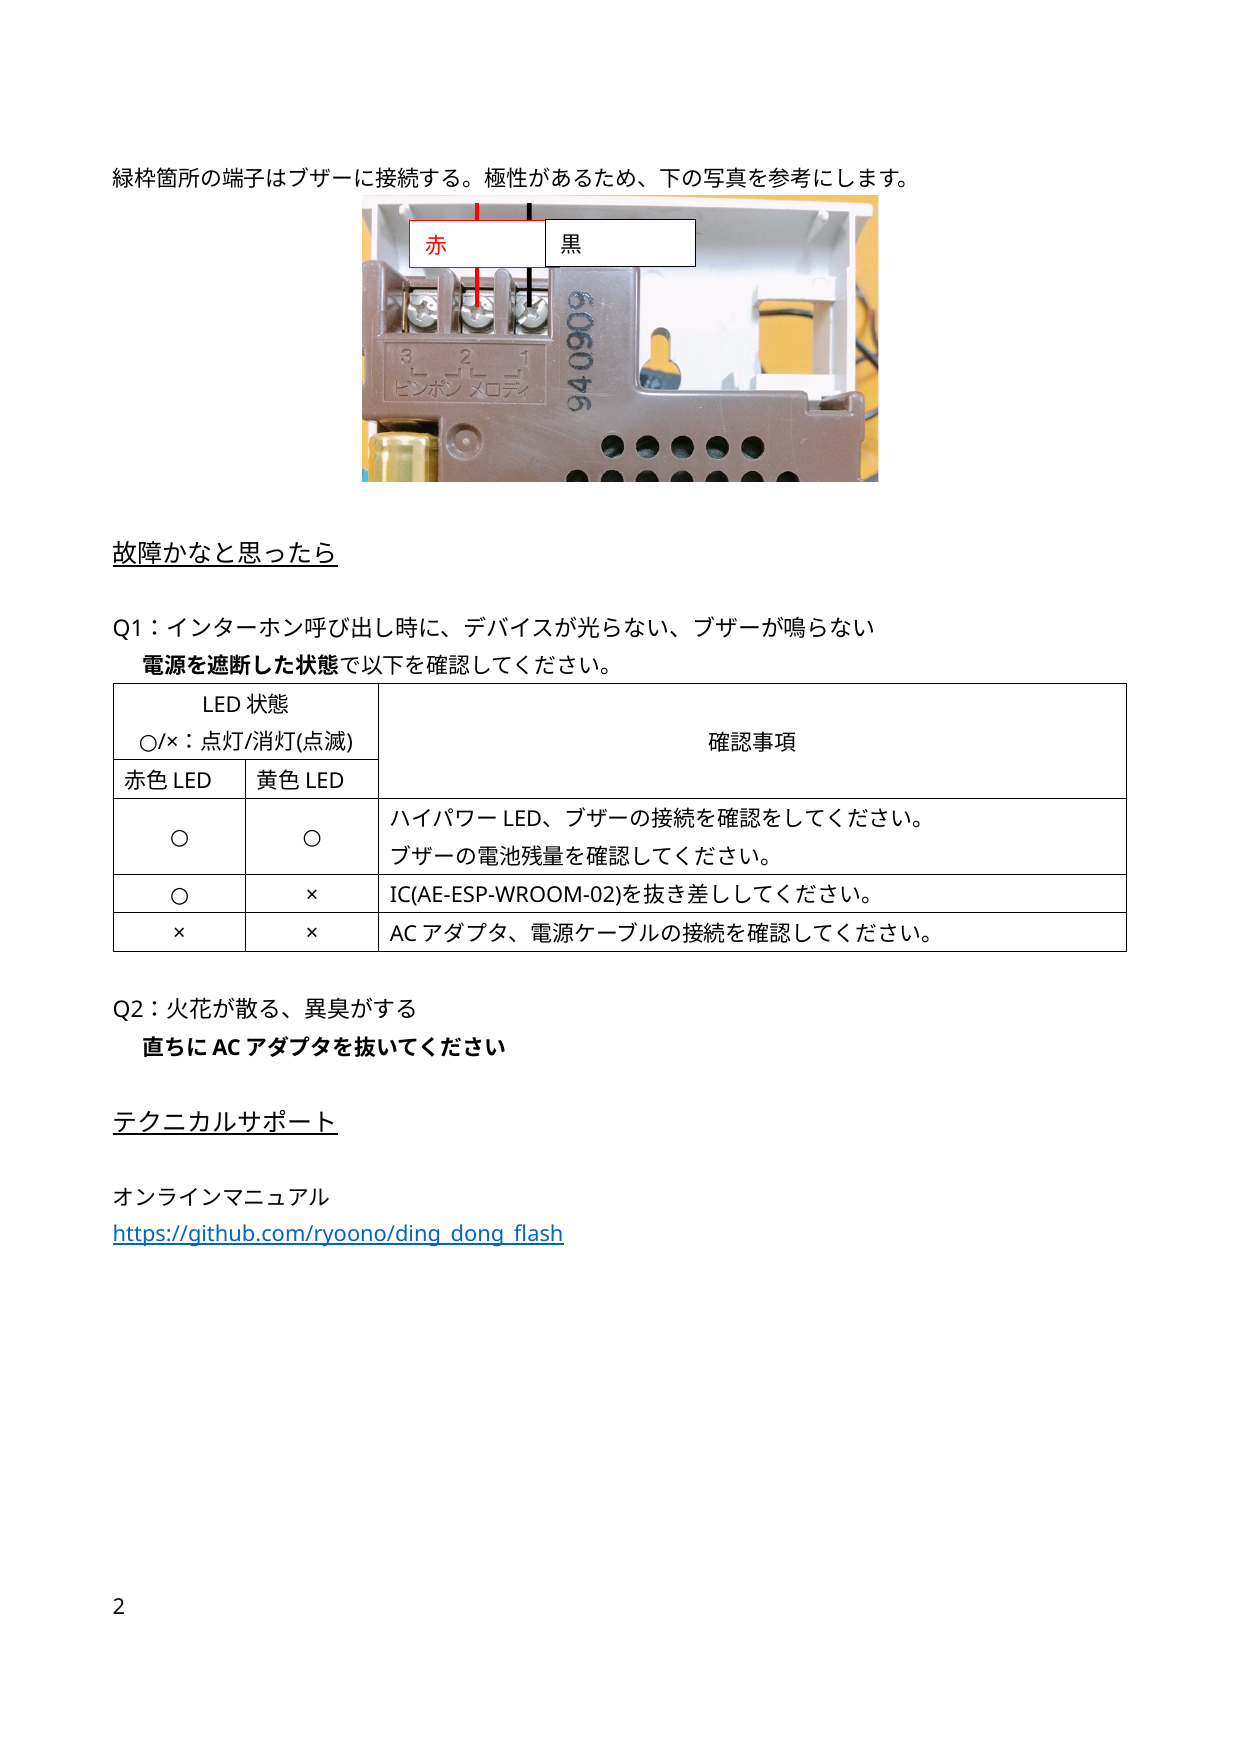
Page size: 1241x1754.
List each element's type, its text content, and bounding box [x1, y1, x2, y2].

table_cell ACアダプタ、電源ケーブルの接続を確認してください。 [379, 913, 1126, 951]
table_cell × [246, 913, 378, 951]
text 直ちにACアダプタを抜いてください [142, 1027, 1128, 1064]
table_cell 赤色LED [114, 760, 245, 798]
table_cell 黄色LED [246, 760, 378, 798]
picture [362, 195, 879, 482]
table_cell IC(AE-ESP-WROOM-02)を抜き差ししてください。 [379, 875, 1126, 912]
table_cell × [114, 913, 245, 951]
table_header 確認事項 [379, 684, 1126, 798]
text 電源を遮断した状態で以下を確認してください。 [142, 646, 1128, 683]
table_cell ○ [114, 875, 245, 912]
text オンラインマニュアル [112, 1177, 1128, 1214]
text https://github.com/ryoono/ding_dong_flash [112, 1214, 1128, 1252]
table_cell ○ [114, 799, 245, 874]
subtitle Q2：火花が散る、異臭がする [112, 989, 1128, 1027]
subtitle 故障かなと思ったら [112, 533, 1128, 571]
table_cell ハイパワーLED、ブザーの接続を確認をしてください。 ブザーの電池残量を確認してください。 [379, 799, 1126, 874]
text 緑枠箇所の端子はブザーに接続する。極性があるため、下の写真を参考にします。 [112, 158, 1128, 196]
table_header LED状態 ○/×：点灯/消灯(点滅) [114, 684, 378, 759]
table_cell × [246, 875, 378, 912]
subtitle Q1：インターホン呼び出し時に、デバイスが光らない、ブザーが鳴らない [112, 608, 1128, 646]
subtitle テクニカルサポート [112, 1102, 1128, 1139]
table_cell ○ [246, 799, 378, 874]
